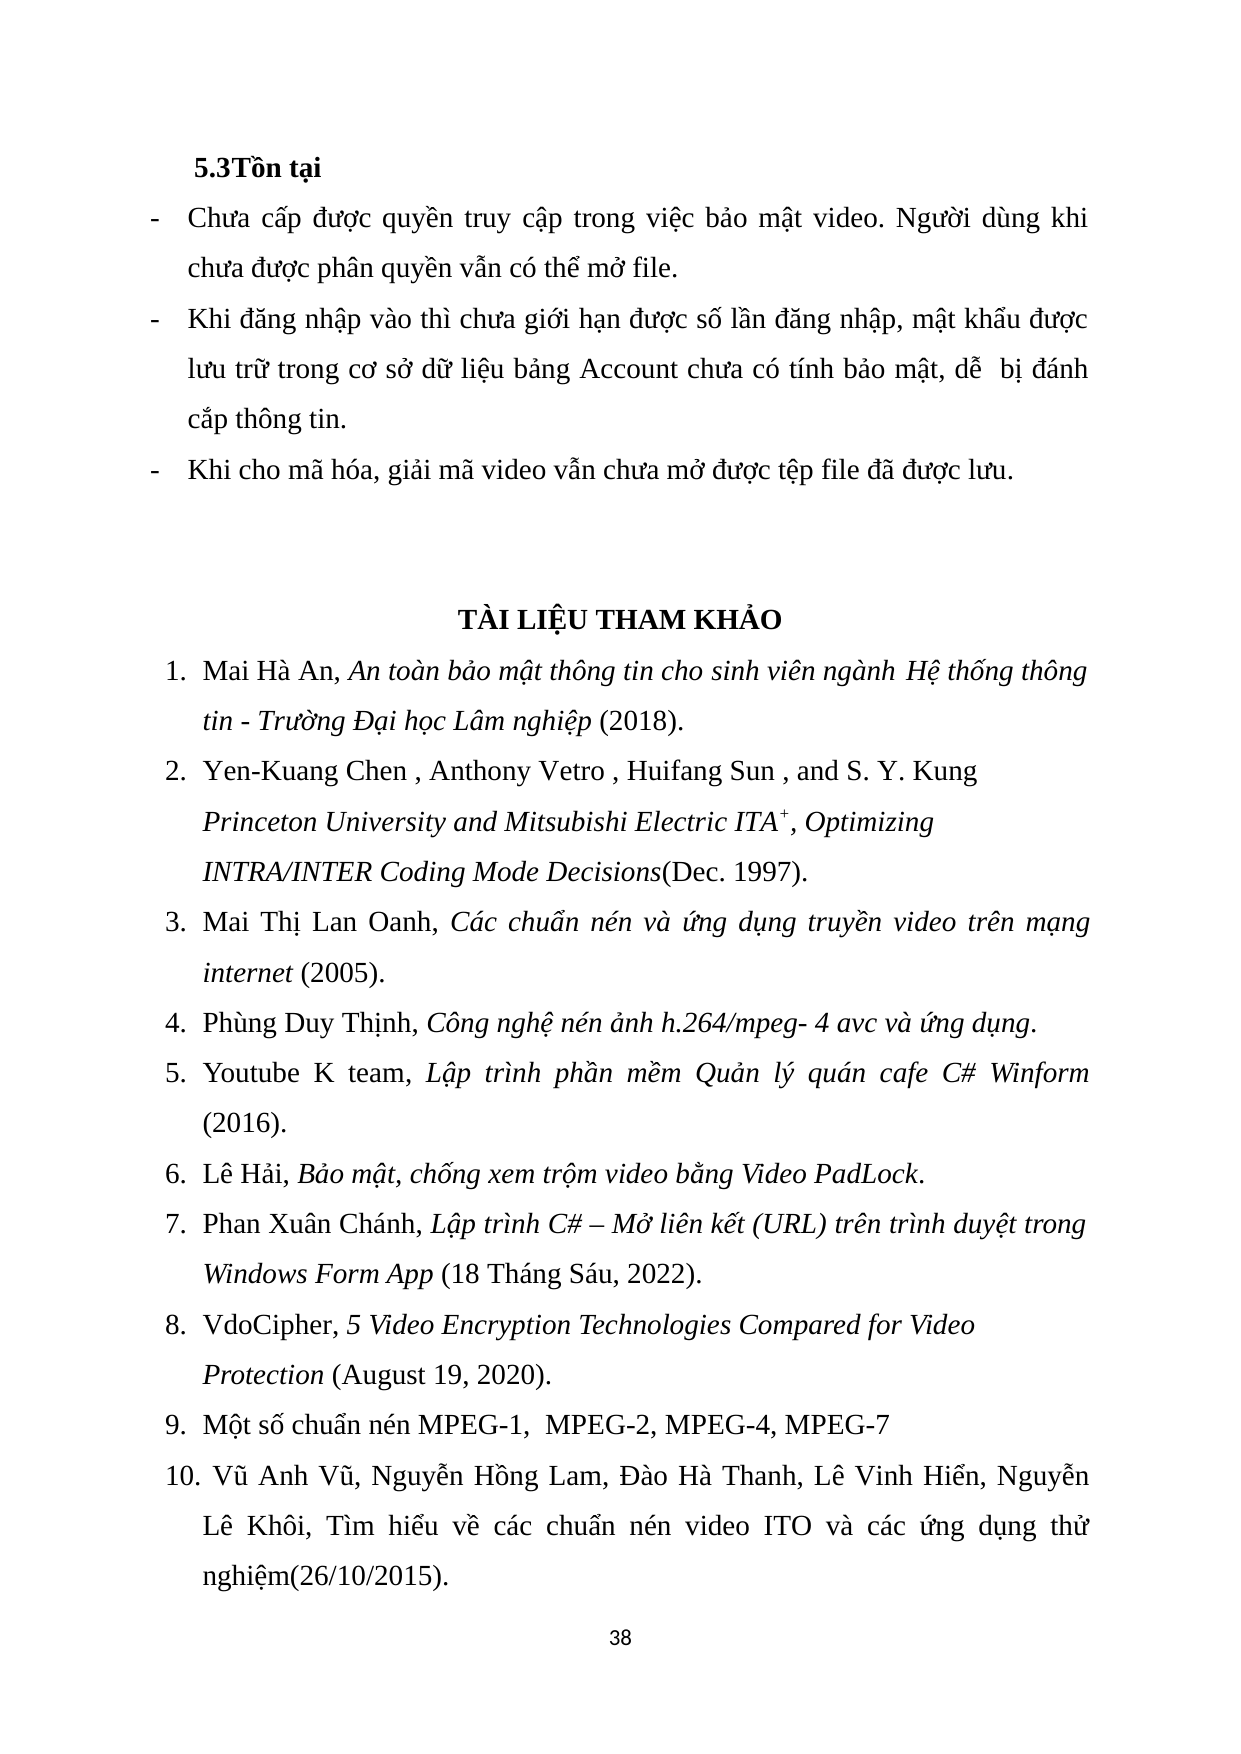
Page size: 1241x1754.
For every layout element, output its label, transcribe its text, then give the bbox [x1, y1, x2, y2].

list Mai Hà An, An toàn bảo mật thông tin cho sinh viên ngành Hệ thống thông tin - Trường Đại học Lâm nghiệp (2018). [165, 653, 1090, 737]
subtitle VdoCipher, 5 Video Encryption Technologies Compared for Video Protection (August 19, 2020). [165, 1307, 1090, 1391]
list Khi đăng nhập vào thì chưa giới hạn được số lần đăng nhập, mật khẩu được lưu trữ trong cơ sở dữ liệu bảng Account chưa có tính bảo mật, dễ bị đánh cắp thông tin. [150, 301, 1090, 435]
list Chưa cấp được quyền truy cập trong việc bảo mật video. Người dùng khi chưa được phân quyền vẫn có thể mở file. [150, 200, 1090, 284]
list Yen-Kuang Chen , Anthony Vetro , Huifang Sun , and S. Y. Kung Princeton University and Mitsubishi Electric ITA+, Optimizing INTRA/INTER Coding Mode Decisions(Dec. 1997). [165, 753, 1090, 888]
subtitle Phan Xuân Chánh, Lập trình C# – Mở liên kết (URL) trên trình duyệt trong Windows Form App (18 Tháng Sáu, 2022). [165, 1206, 1090, 1290]
subtitle Tồn tại [194, 150, 1090, 183]
subtitle Lê Hải, Bảo mật, chống xem trộm video bằng Video PadLock. [165, 1156, 1090, 1189]
list Một số chuẩn nén MPEG-1, MPEG-2, MPEG-4, MPEG-7 [165, 1407, 1090, 1441]
list Vũ Anh Vũ, Nguyễn Hồng Lam, Đào Hà Thanh, Lê Vinh Hiển, Nguyễn Lê Khôi, Tìm hiểu về các chuẩn nén video ITO và các ứng dụng thử nghiệm(26/10/2015). [165, 1458, 1090, 1592]
subtitle Youtube K team, Lập trình phần mềm Quản lý quán cafe C# Winform (2016). [165, 1055, 1090, 1139]
list Phùng Duy Thịnh, Công nghệ nén ảnh h.264/mpeg- 4 avc và ứng dụng. [165, 1005, 1090, 1038]
list Khi cho mã hóa, giải mã video vẫn chưa mở được tệp file đã được lưu. [150, 452, 1090, 485]
list Mai Thị Lan Oanh, Các chuẩn nén và ứng dụng truyền video trên mạng internet (2005). [165, 904, 1090, 988]
subtitle TÀI LIỆU THAM KHẢO [150, 602, 1090, 636]
